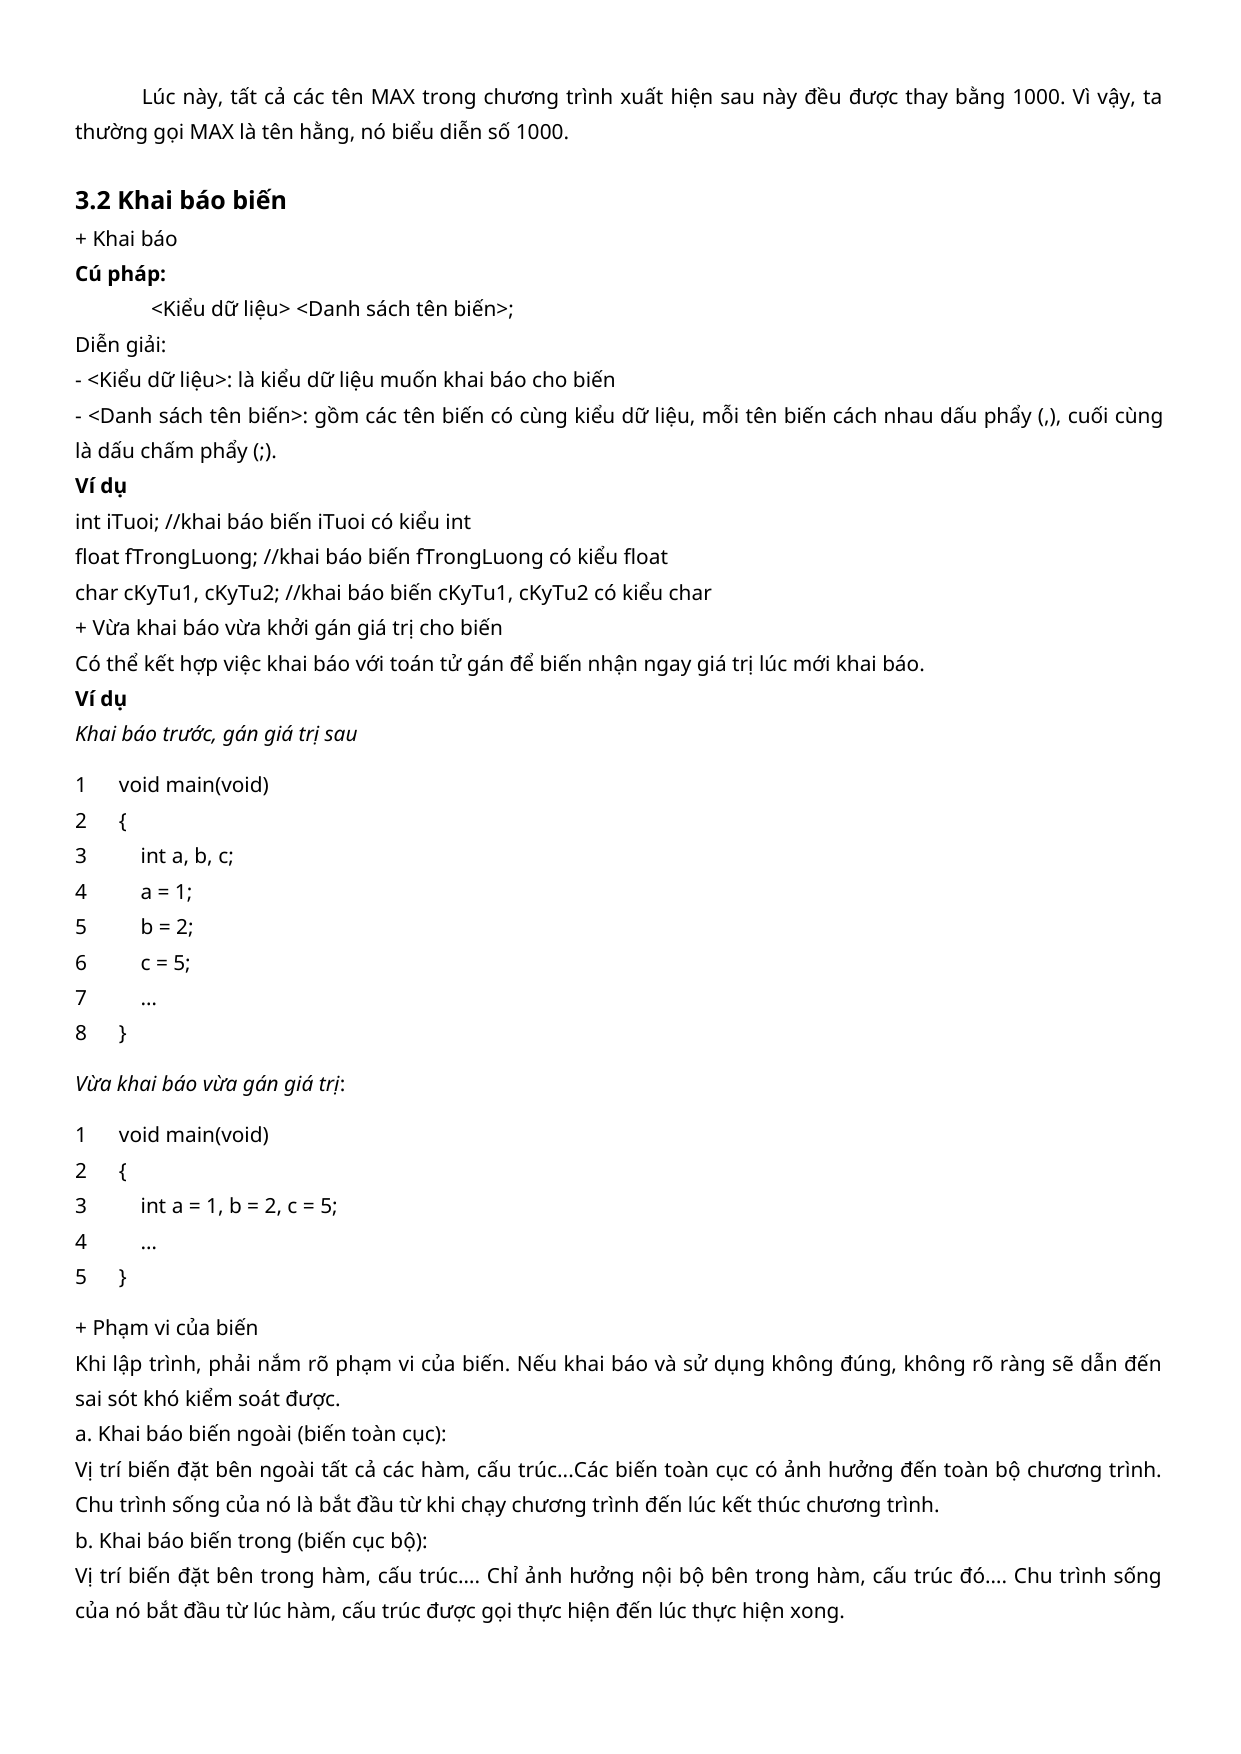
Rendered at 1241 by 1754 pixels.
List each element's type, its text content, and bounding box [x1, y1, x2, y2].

text - <Danh sách tên biến>: gồm các tên biến có cùng kiểu dữ liệu, mỗi tên biến cách nhau dấu phẩy (,), cuối cùng là dấu chấm phẩy (;). [75, 394, 1165, 464]
text Vị trí biến đặt bên ngoài tất cả các hàm, cấu trúc...Các biến toàn cục có ảnh hưởng đến toàn bộ chương trình. Chu trình sống của nó là bắt đầu từ khi chạy chương trình đến lúc kết thúc chương trình. [75, 1448, 1165, 1519]
text Khi lập trình, phải nắm rõ phạm vi của biến. Nếu khai báo và sử dụng không đúng, không rõ ràng sẽ dẫn đến sai sót khó kiểm soát được. [75, 1342, 1165, 1412]
table_header void main(void) { int a = 1, b = 2, c = 5; … } [119, 1114, 870, 1291]
text - <Kiểu dữ liệu>: là kiểu dữ liệu muốn khai báo cho biến [75, 358, 1165, 394]
text Vừa khai báo vừa gán giá trị: [75, 1062, 1165, 1098]
text Có thể kết hợp việc khai báo với toán tử gán để biến nhận ngay giá trị lúc mới khai báo. [75, 642, 1165, 677]
text Ví dụ [75, 464, 1165, 500]
text b. Khai báo biến trong (biến cục bộ): [75, 1519, 1165, 1554]
text <Kiểu dữ liệu> <Danh sách tên biến>; [75, 287, 1165, 323]
table_header 1 2 3 4 5 [75, 1114, 119, 1291]
text float fTrongLuong; //khai báo biến fTrongLuong có kiểu float [75, 535, 1165, 571]
table_header 1 2 3 4 5 6 7 8 [75, 764, 119, 1047]
text char cKyTu1, cKyTu2; //khai báo biến cKyTu1, cKyTu2 có kiểu char [75, 571, 1165, 606]
text a. Khai báo biến ngoài (biến toàn cục): [75, 1412, 1165, 1448]
text Ví dụ [75, 677, 1165, 712]
text 3.2 Khai báo biến [75, 181, 1165, 217]
text Khai báo trước, gán giá trị sau [75, 712, 1165, 748]
text int iTuoi; //khai báo biến iTuoi có kiểu int [75, 500, 1165, 535]
text Cú pháp: [75, 252, 1165, 287]
text + Khai báo [75, 217, 1165, 252]
text Lúc này, tất cả các tên MAX trong chương trình xuất hiện sau này đều được thay bằng 1000. Vì vậy, ta thường gọi MAX là tên hằng, nó biểu diễn số 1000. [75, 75, 1165, 146]
text + Vừa khai báo vừa khởi gán giá trị cho biến [75, 606, 1165, 642]
text Diễn giải: [75, 323, 1165, 358]
text Vị trí biến đặt bên trong hàm, cấu trúc…. Chỉ ảnh hưởng nội bộ bên trong hàm, cấu trúc đó…. Chu trình sống của nó bắt đầu từ lúc hàm, cấu trúc được gọi thực hiện đến lúc thực hiện xong. [75, 1554, 1165, 1625]
table_header void main(void) { int a, b, c; a = 1; b = 2; c = 5; … } [119, 764, 870, 1047]
text + Phạm vi của biến [75, 1306, 1165, 1342]
